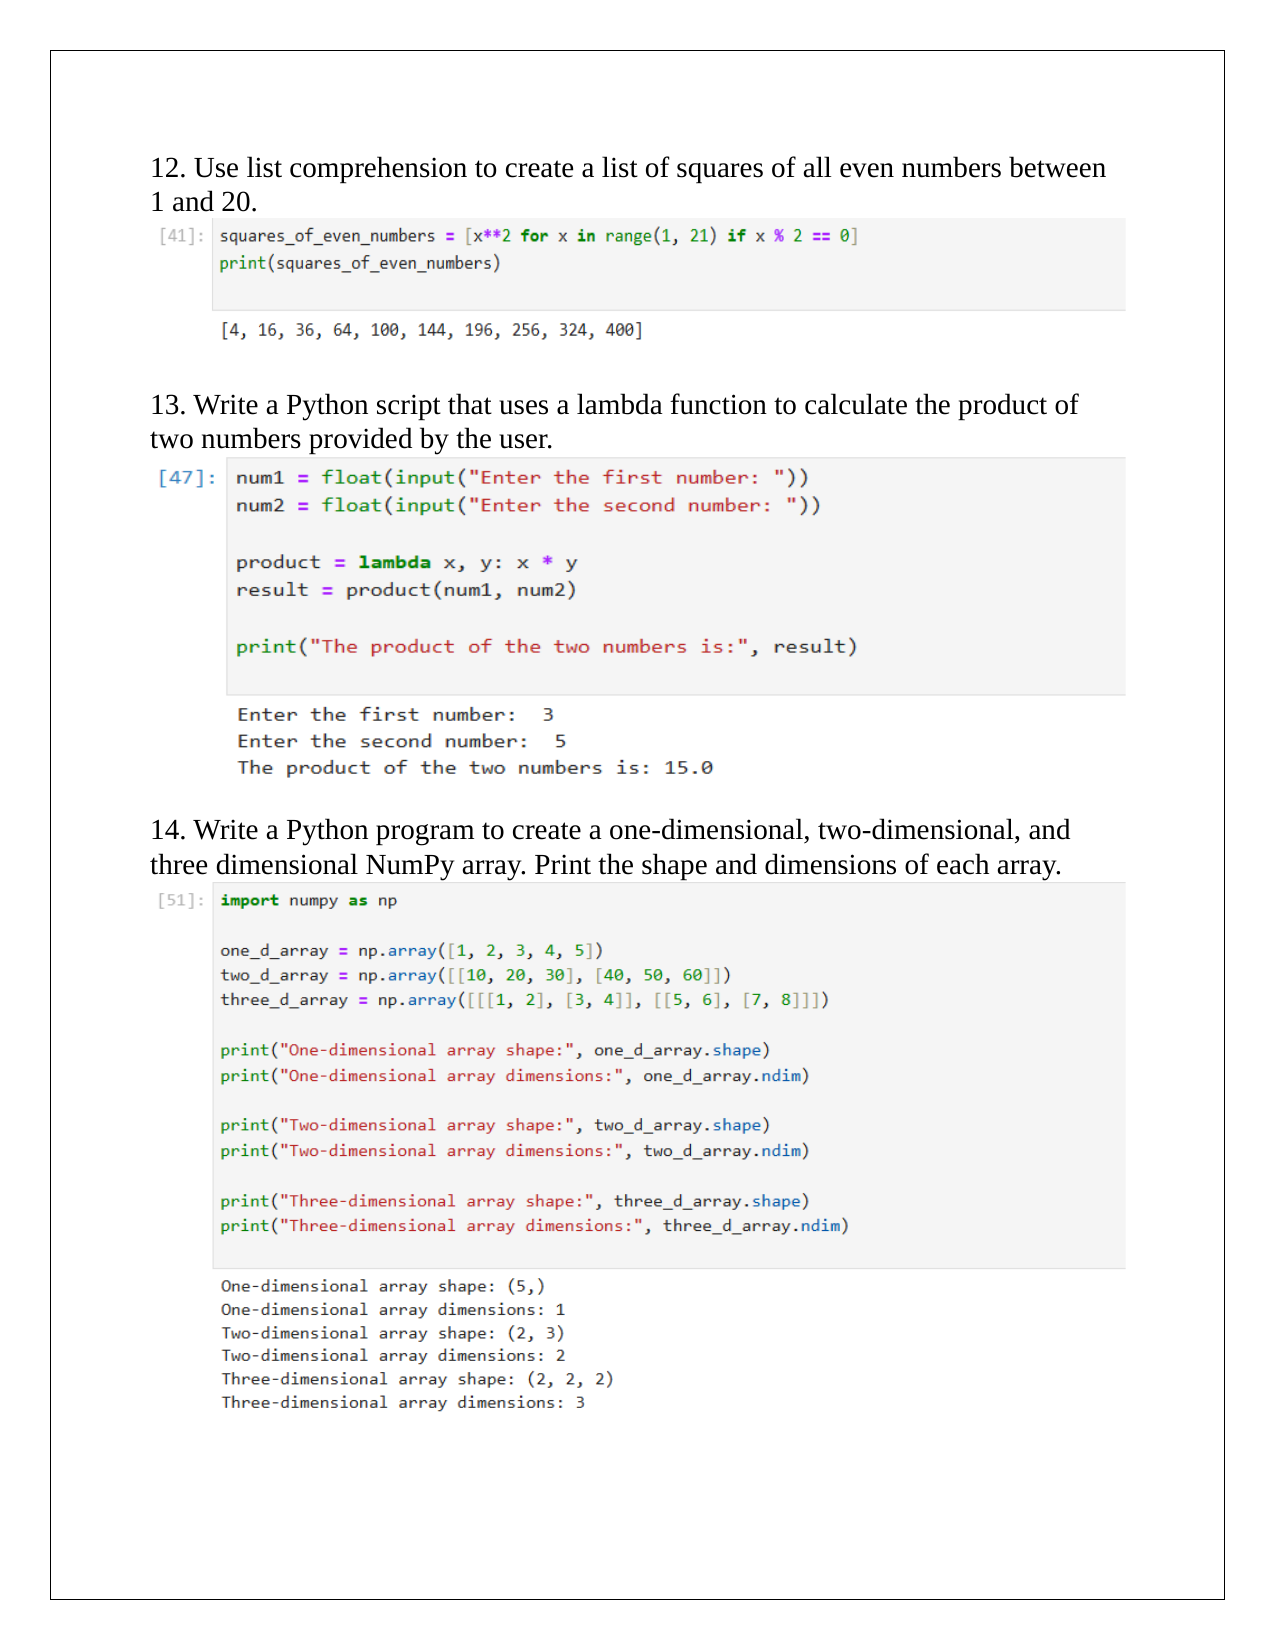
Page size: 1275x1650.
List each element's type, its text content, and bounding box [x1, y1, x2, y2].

picture [150, 218, 1126, 352]
picture [150, 882, 1126, 1418]
text 14. Write a Python program to create a one-dimensional, two-dimensional, and three dimensional NumPy array. Print the shape and dimensions of each array. [150, 812, 1125, 880]
text 12. Use list comprehension to create a list of squares of all even numbers between 1 and 20. 13. Write a Python script that uses a lambda function to calculate the product of two numbers provided by the user. [150, 150, 1125, 218]
picture [150, 457, 1126, 784]
text 12. Use list comprehension to create a list of squares of all even numbers between 1 and 20. 13. Write a Python script that uses a lambda function to calculate the product of two numbers provided by the user. [150, 352, 1125, 455]
